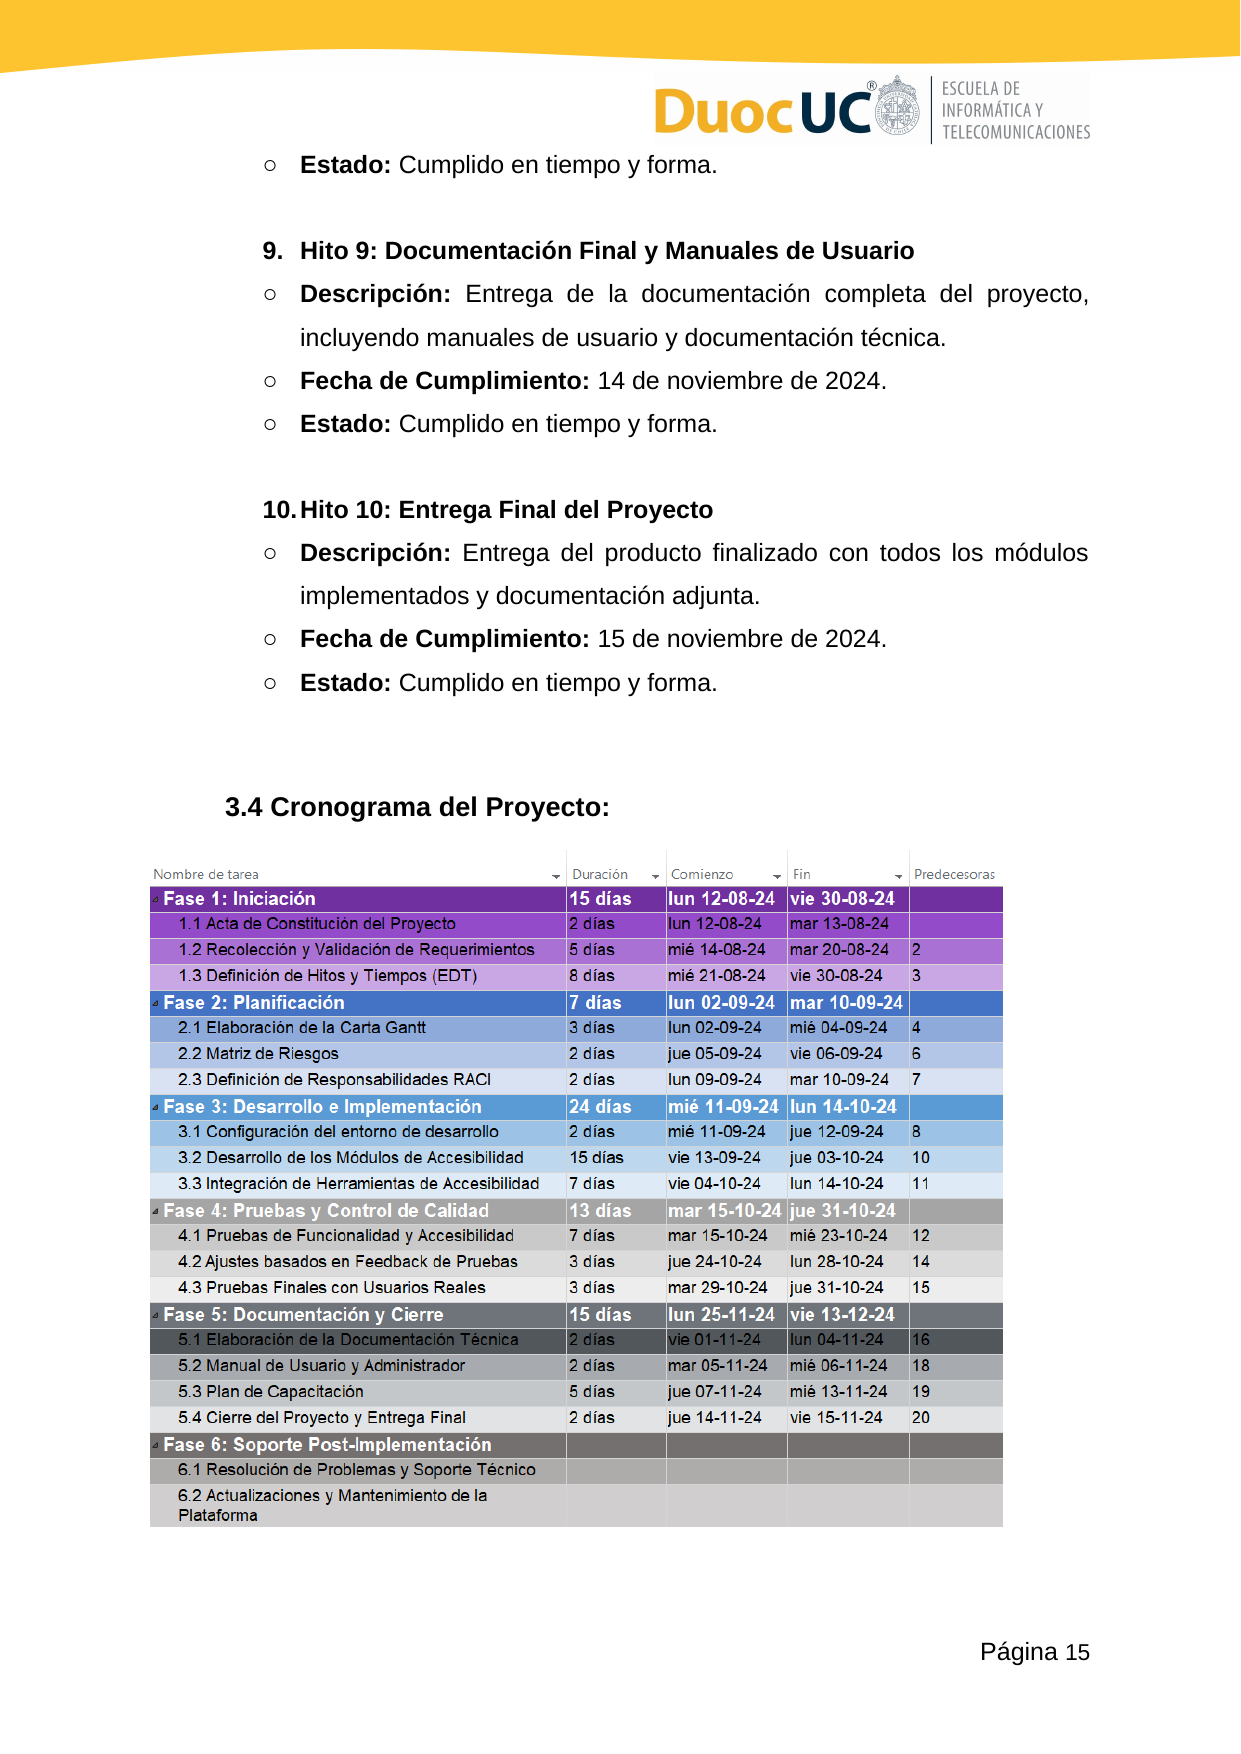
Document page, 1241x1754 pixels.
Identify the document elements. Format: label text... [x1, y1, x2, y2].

subtitle 3.4 Cronograma del Proyecto: [225, 791, 1090, 822]
list Fecha de Cumplimiento: 15 de noviembre de 2024. [262, 624, 1090, 653]
list Hito 10: Entrega Final del Proyecto [262, 495, 1090, 524]
list Fecha de Cumplimiento: 14 de noviembre de 2024. [262, 366, 1090, 394]
list Hito 9: Documentación Final y Manuales de Usuario [262, 236, 1090, 265]
list Descripción: Entrega del producto finalizado con todos los módulos implementados y documentación adjunta. [262, 538, 1090, 610]
list Descripción: Entrega de la documentación completa del proyecto, incluyendo manuales de usuario y documentación técnica. [262, 279, 1090, 351]
picture [0, 0, 1241, 146]
picture [150, 850, 1003, 1527]
list Estado: Cumplido en tiempo y forma. [262, 409, 1090, 437]
list Estado: Cumplido en tiempo y forma. [262, 150, 1090, 179]
list Estado: Cumplido en tiempo y forma. [262, 667, 1090, 696]
